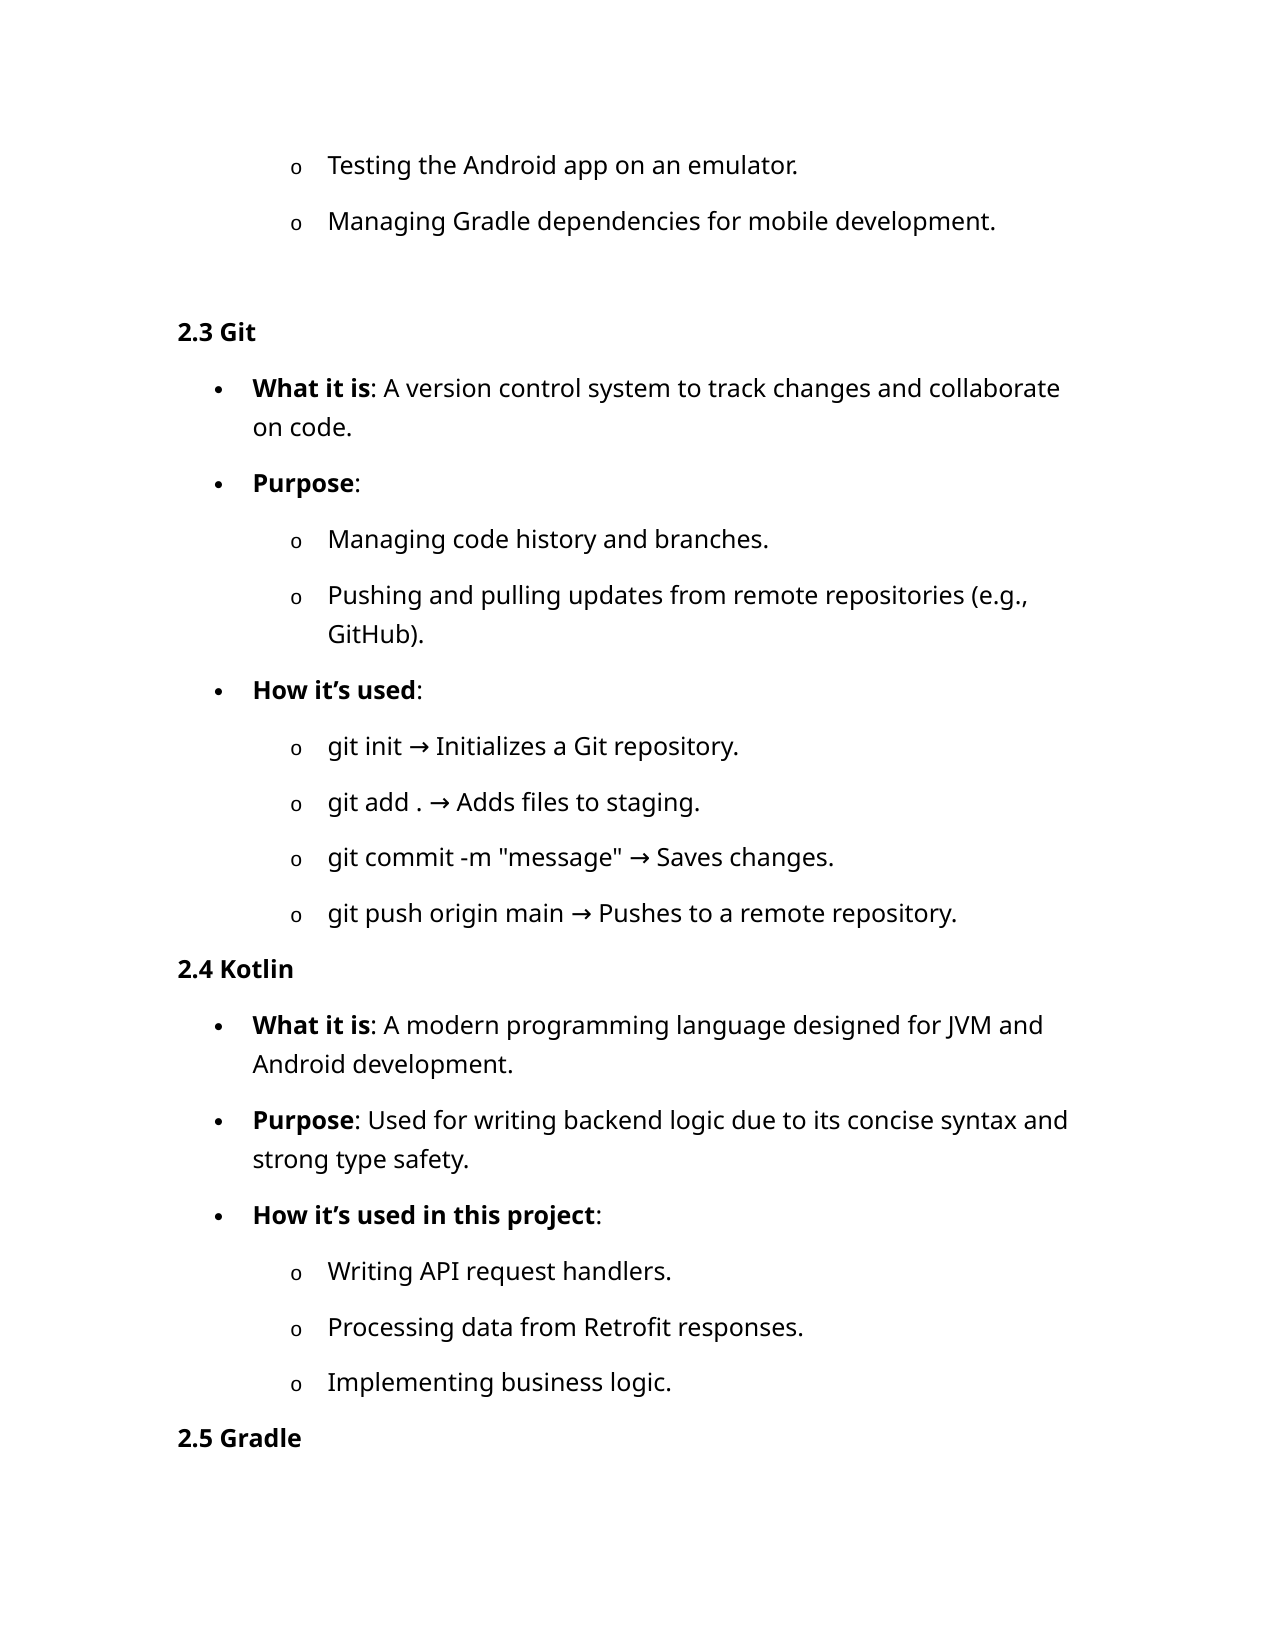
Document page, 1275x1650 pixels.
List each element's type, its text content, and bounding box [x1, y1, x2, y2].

list Purpose: [215, 466, 1098, 500]
list git commit -m "message" → Saves changes. [290, 840, 1098, 874]
list git push origin main → Pushes to a remote repository. [290, 896, 1098, 930]
list Writing API request handlers. [290, 1253, 1098, 1287]
text 2.3 Git [177, 315, 1098, 349]
list git add . → Adds files to staging. [290, 784, 1098, 818]
list What it is: A modern programming language designed for JVM and Android development. [215, 1008, 1098, 1081]
list Pushing and pulling updates from remote repositories (e.g., GitHub). [290, 578, 1098, 651]
list Managing code history and branches. [290, 522, 1098, 556]
list What it is: A version control system to track changes and collaborate on code. [215, 371, 1098, 444]
list Purpose: Used for writing backend logic due to its concise syntax and strong type safety. [215, 1103, 1098, 1176]
list How it’s used in this project: [215, 1198, 1098, 1232]
list Processing data from Retrofit responses. [290, 1309, 1098, 1343]
list Managing Gradle dependencies for mobile development. [290, 203, 1098, 237]
list Testing the Android app on an emulator. [290, 148, 1098, 182]
list How it’s used: [215, 673, 1098, 707]
text 2.5 Gradle [177, 1421, 1098, 1455]
list git init → Initializes a Git repository. [290, 728, 1098, 762]
text 2.4 Kotlin [177, 952, 1098, 986]
list Implementing business logic. [290, 1365, 1098, 1399]
